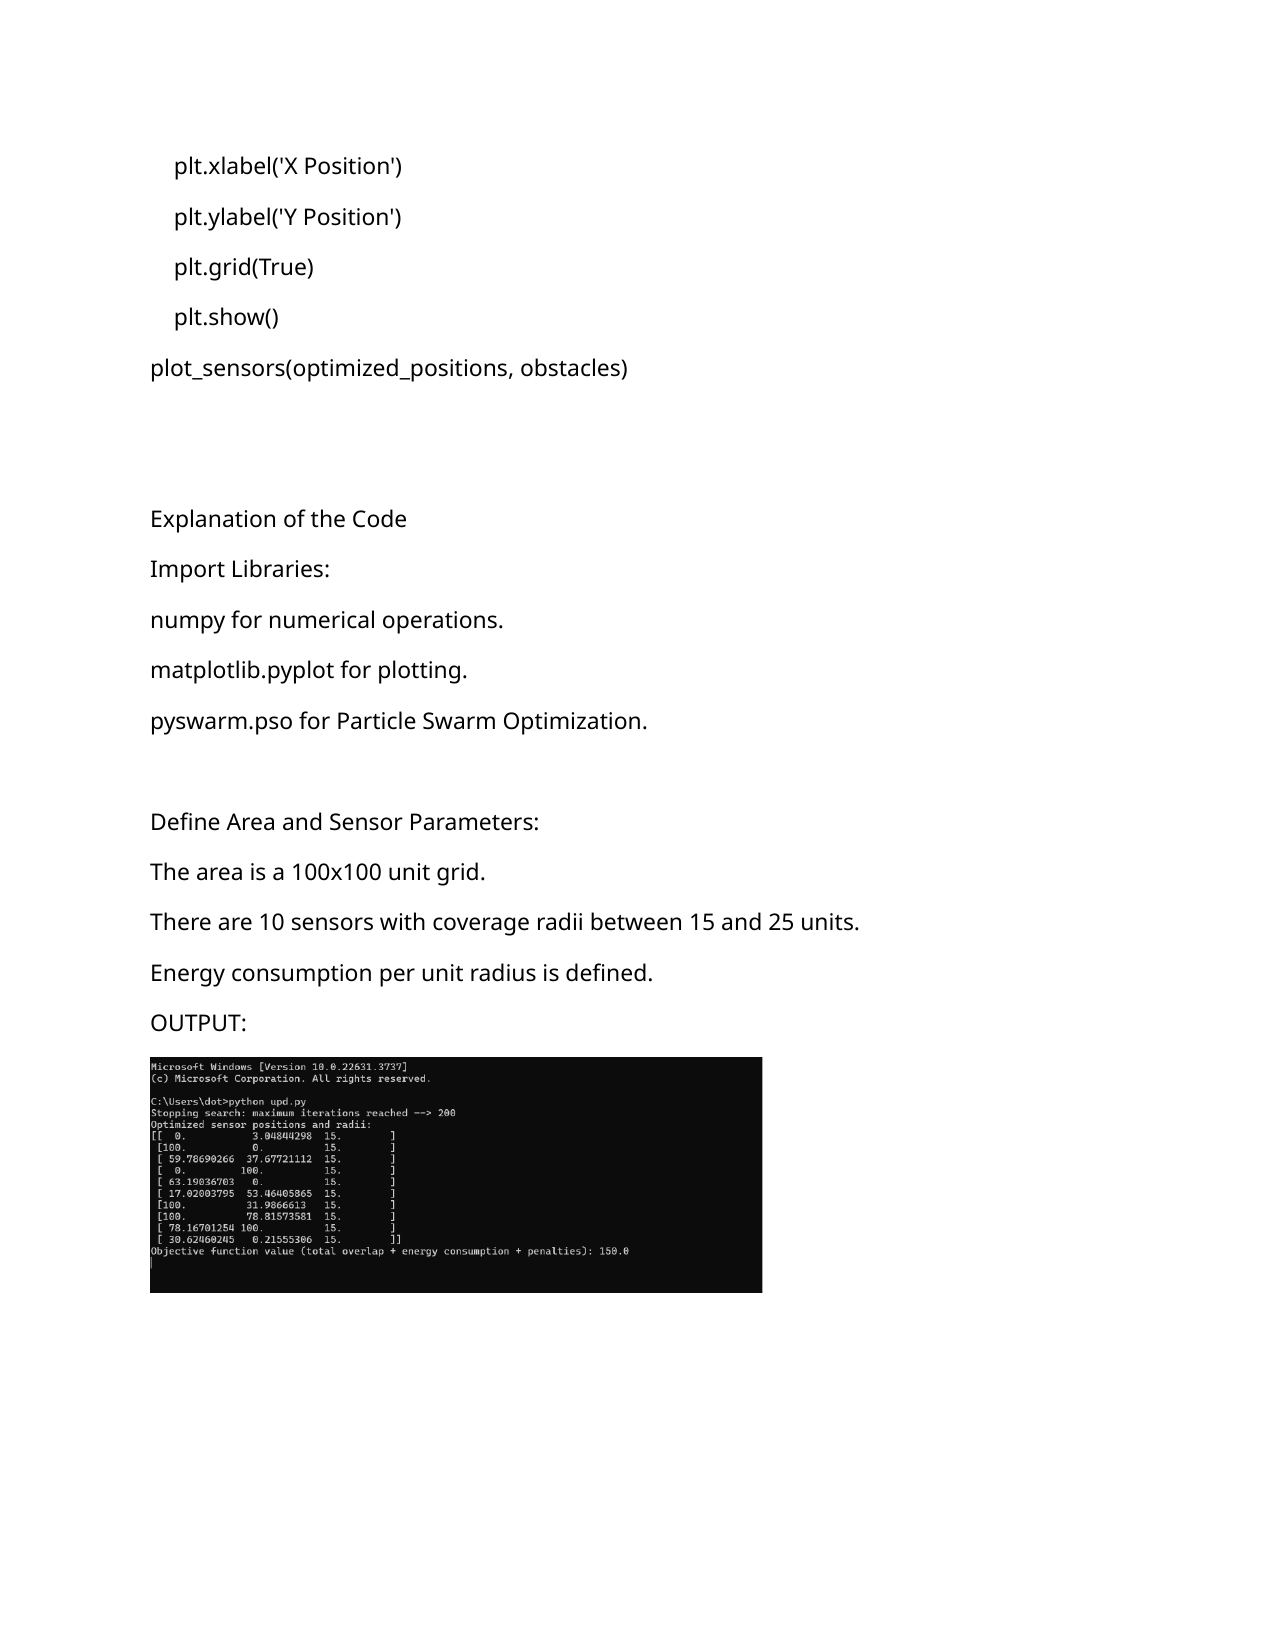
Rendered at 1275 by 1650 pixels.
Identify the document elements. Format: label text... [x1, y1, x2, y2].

text plt.show() [150, 301, 1125, 332]
text matplotlib.pyplot for plotting. [150, 654, 1125, 685]
picture [150, 1057, 763, 1293]
text plt.ylabel('Y Position') [150, 200, 1125, 232]
text Energy consumption per unit radius is defined. [150, 957, 1125, 988]
text Import Libraries: [150, 553, 1125, 584]
text plt.xlabel('X Position') [150, 150, 1125, 181]
text OUTPUT: [150, 1007, 1125, 1038]
text There are 10 sensors with coverage radii between 15 and 25 units. [150, 906, 1125, 937]
text The area is a 100x100 unit grid. [150, 856, 1125, 887]
text numpy for numerical operations. [150, 604, 1125, 635]
text plt.grid(True) [150, 251, 1125, 282]
text Explanation of the Code [150, 503, 1125, 534]
text plot_sensors(optimized_positions, obstacles) [150, 352, 1125, 383]
text Define Area and Sensor Parameters: [150, 805, 1125, 837]
text pyswarm.pso for Particle Swarm Optimization. [150, 704, 1125, 736]
